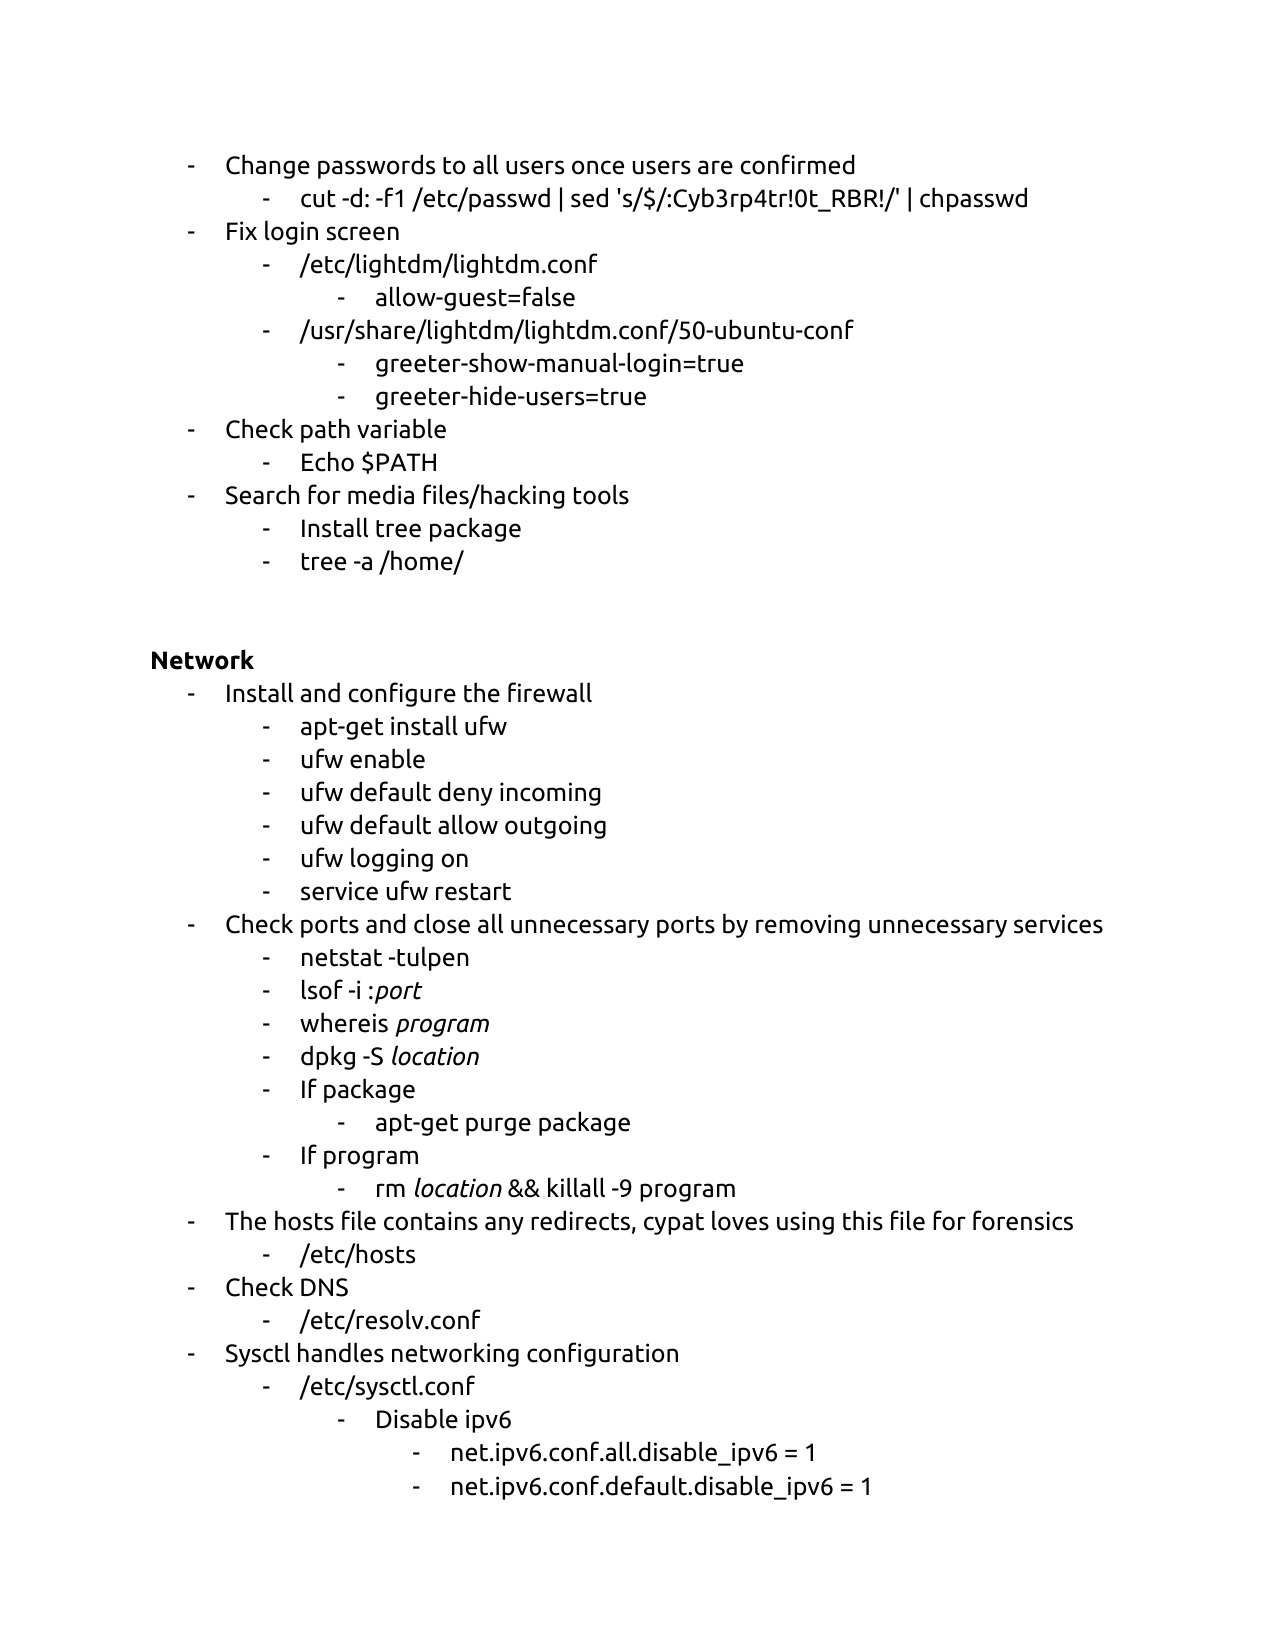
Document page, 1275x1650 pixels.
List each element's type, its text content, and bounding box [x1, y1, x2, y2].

list dpkg -S location [262, 1042, 1125, 1070]
list ufw enable [262, 744, 1125, 773]
list The hosts file contains any redirects, cypat loves using this file for forensics [187, 1207, 1125, 1235]
list Fix login screen [187, 216, 1125, 245]
list cut -d: -f1 /etc/passwd | sed 's/$/:Cyb3rp4tr!0t_RBR!/' | chpasswd [262, 183, 1125, 212]
list lsof -i :port [262, 976, 1125, 1004]
list If package [262, 1074, 1125, 1103]
list /etc/resolv.conf [262, 1306, 1125, 1334]
list ufw logging on [262, 843, 1125, 872]
list greeter-hide-users=true [337, 381, 1125, 410]
list Install tree package [262, 513, 1125, 542]
list netstat -tulpen [262, 942, 1125, 971]
list service ufw restart [262, 876, 1125, 905]
list greeter-show-manual-login=true [337, 348, 1125, 377]
list apt-get install ufw [262, 711, 1125, 740]
list apt-get purge package [337, 1108, 1125, 1136]
list Search for media files/hacking tools [187, 480, 1125, 509]
list allow-guest=false [337, 282, 1125, 311]
list Echo $PATH [262, 447, 1125, 476]
list If program [262, 1141, 1125, 1169]
list net.ipv6.conf.default.disable_ipv6 = 1 [412, 1471, 1125, 1499]
list Check ports and close all unnecessary ports by removing unnecessary services [187, 909, 1125, 938]
list whereis program [262, 1008, 1125, 1037]
text Network [150, 645, 1125, 674]
list Sysctl handles networking configuration [187, 1339, 1125, 1367]
list ufw default deny incoming [262, 777, 1125, 806]
list rm location && killall -9 program [337, 1174, 1125, 1202]
list Check DNS [187, 1273, 1125, 1301]
list Disable ipv6 [337, 1405, 1125, 1433]
list Change passwords to all users once users are confirmed [187, 150, 1125, 179]
list tree -a /home/ [262, 546, 1125, 575]
list /etc/lightdm/lightdm.conf [262, 249, 1125, 278]
list ufw default allow outgoing [262, 810, 1125, 839]
list Install and configure the firewall [187, 678, 1125, 707]
list Check path variable [187, 414, 1125, 443]
list /etc/hosts [262, 1240, 1125, 1268]
list net.ipv6.conf.all.disable_ipv6 = 1 [412, 1438, 1125, 1467]
list /etc/sysctl.conf [262, 1372, 1125, 1401]
list /usr/share/lightdm/lightdm.conf/50-ubuntu-conf [262, 315, 1125, 344]
